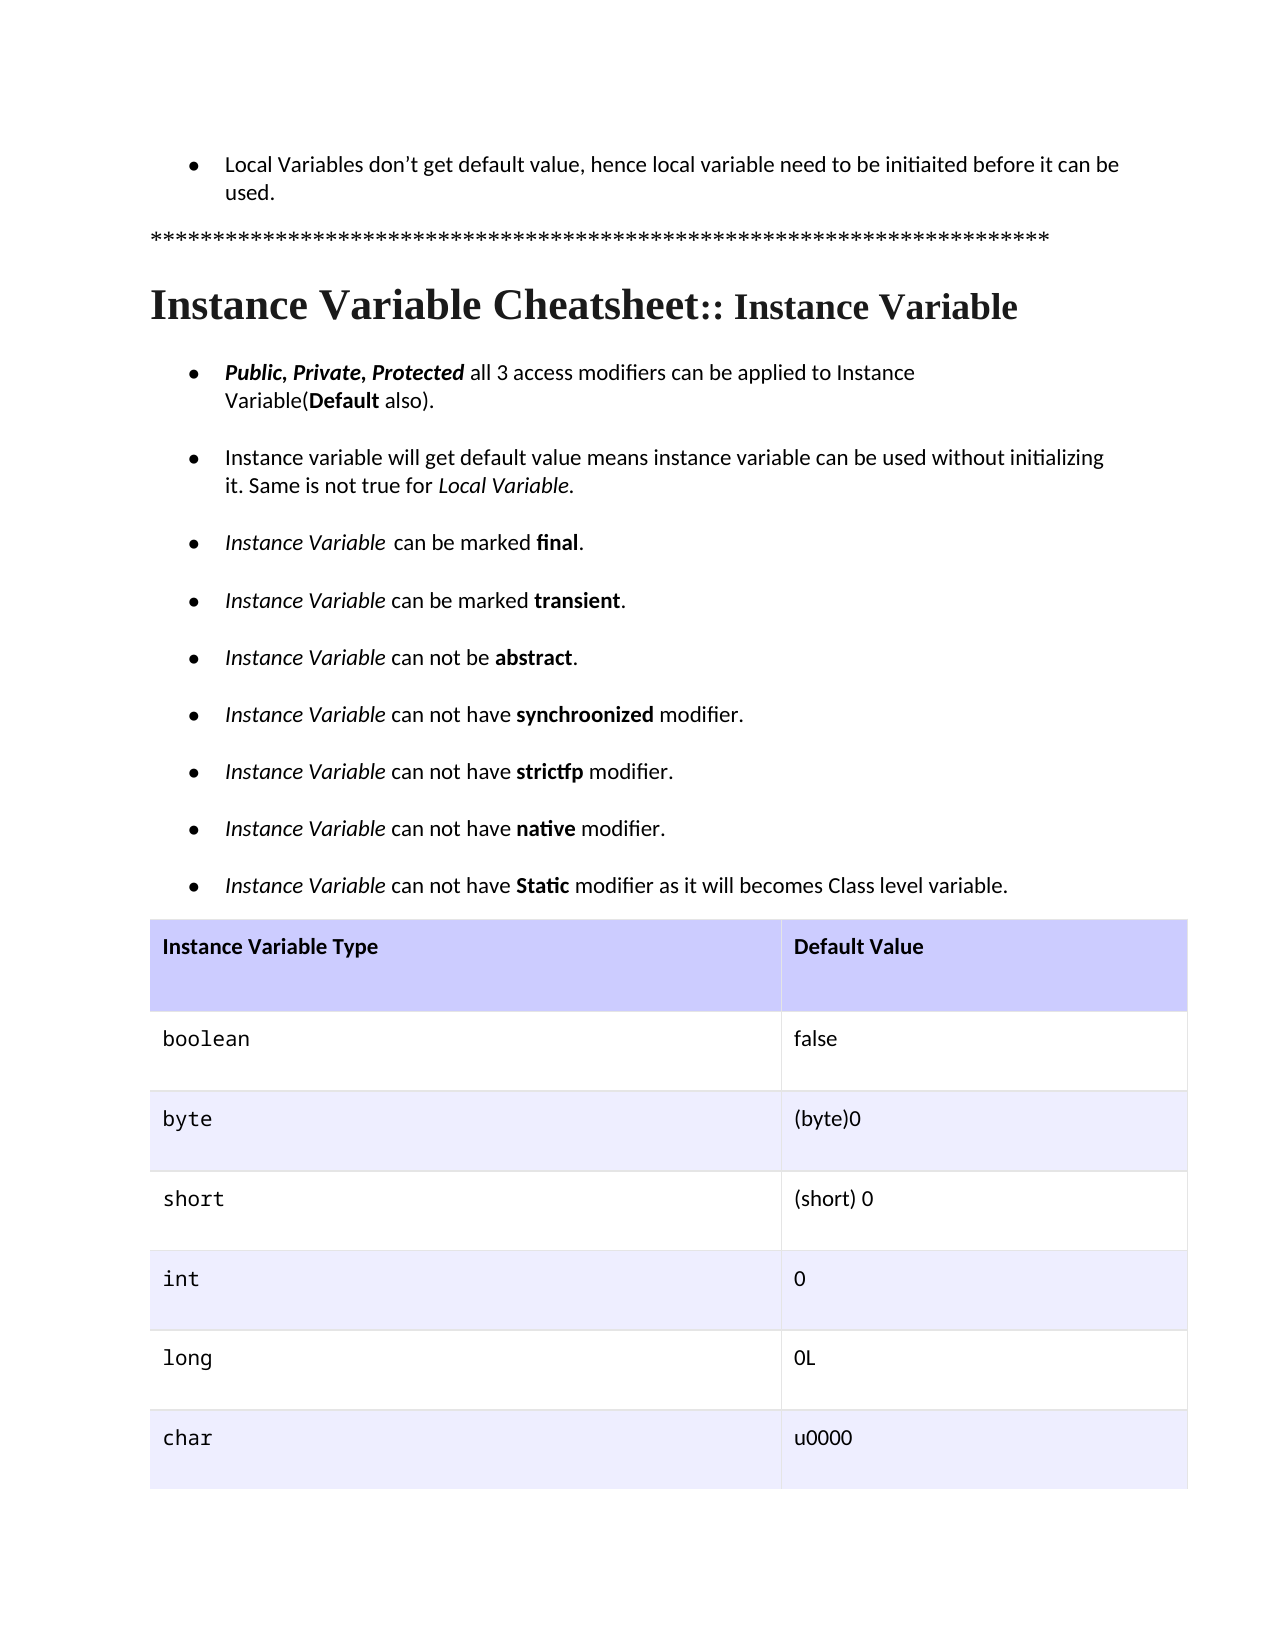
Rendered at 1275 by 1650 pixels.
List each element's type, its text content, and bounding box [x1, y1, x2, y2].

table_cell short [150, 1172, 781, 1249]
table_cell byte [150, 1092, 781, 1170]
table_cell (byte)0 [782, 1092, 1187, 1170]
table_cell u0000 [782, 1411, 1187, 1489]
list Instance Variable can not have Static modifier as it will becomes Class level variable. [187, 872, 1125, 900]
table_cell long [150, 1331, 781, 1409]
table_header Instance Variable Type [150, 920, 781, 1011]
table_cell 0L [782, 1331, 1187, 1409]
table_cell boolean [150, 1012, 781, 1090]
text ************************************************************************ [150, 225, 1125, 253]
list Instance Variable can not have strictfp modifier. [187, 757, 1125, 785]
table_cell char [150, 1411, 781, 1489]
table_header Default Value [782, 920, 1187, 1011]
table_cell (short) 0 [782, 1172, 1187, 1249]
list Instance Variable can be marked final. [187, 528, 1125, 557]
list Local Variables don’t get default value, hence local variable need to be initiaited before it can be used. [187, 150, 1125, 206]
subtitle Instance Variable Cheatsheet:: Instance Variable [150, 279, 1125, 329]
table_cell int [150, 1251, 781, 1329]
list Instance Variable can not be abstract. [187, 643, 1125, 671]
table_cell false [782, 1012, 1187, 1090]
list Public, Private, Protected all 3 access modifiers can be applied to Instance Variable(Default also). [187, 358, 1125, 414]
table_cell 0 [782, 1251, 1187, 1329]
list Instance Variable can not have synchroonized modifier. [187, 700, 1125, 728]
list Instance Variable can be marked transient. [187, 586, 1125, 614]
list Instance variable will get default value means instance variable can be used without initializing it. Same is not true for Local Variable. [187, 443, 1125, 499]
list Instance Variable can not have native modifier. [187, 814, 1125, 842]
